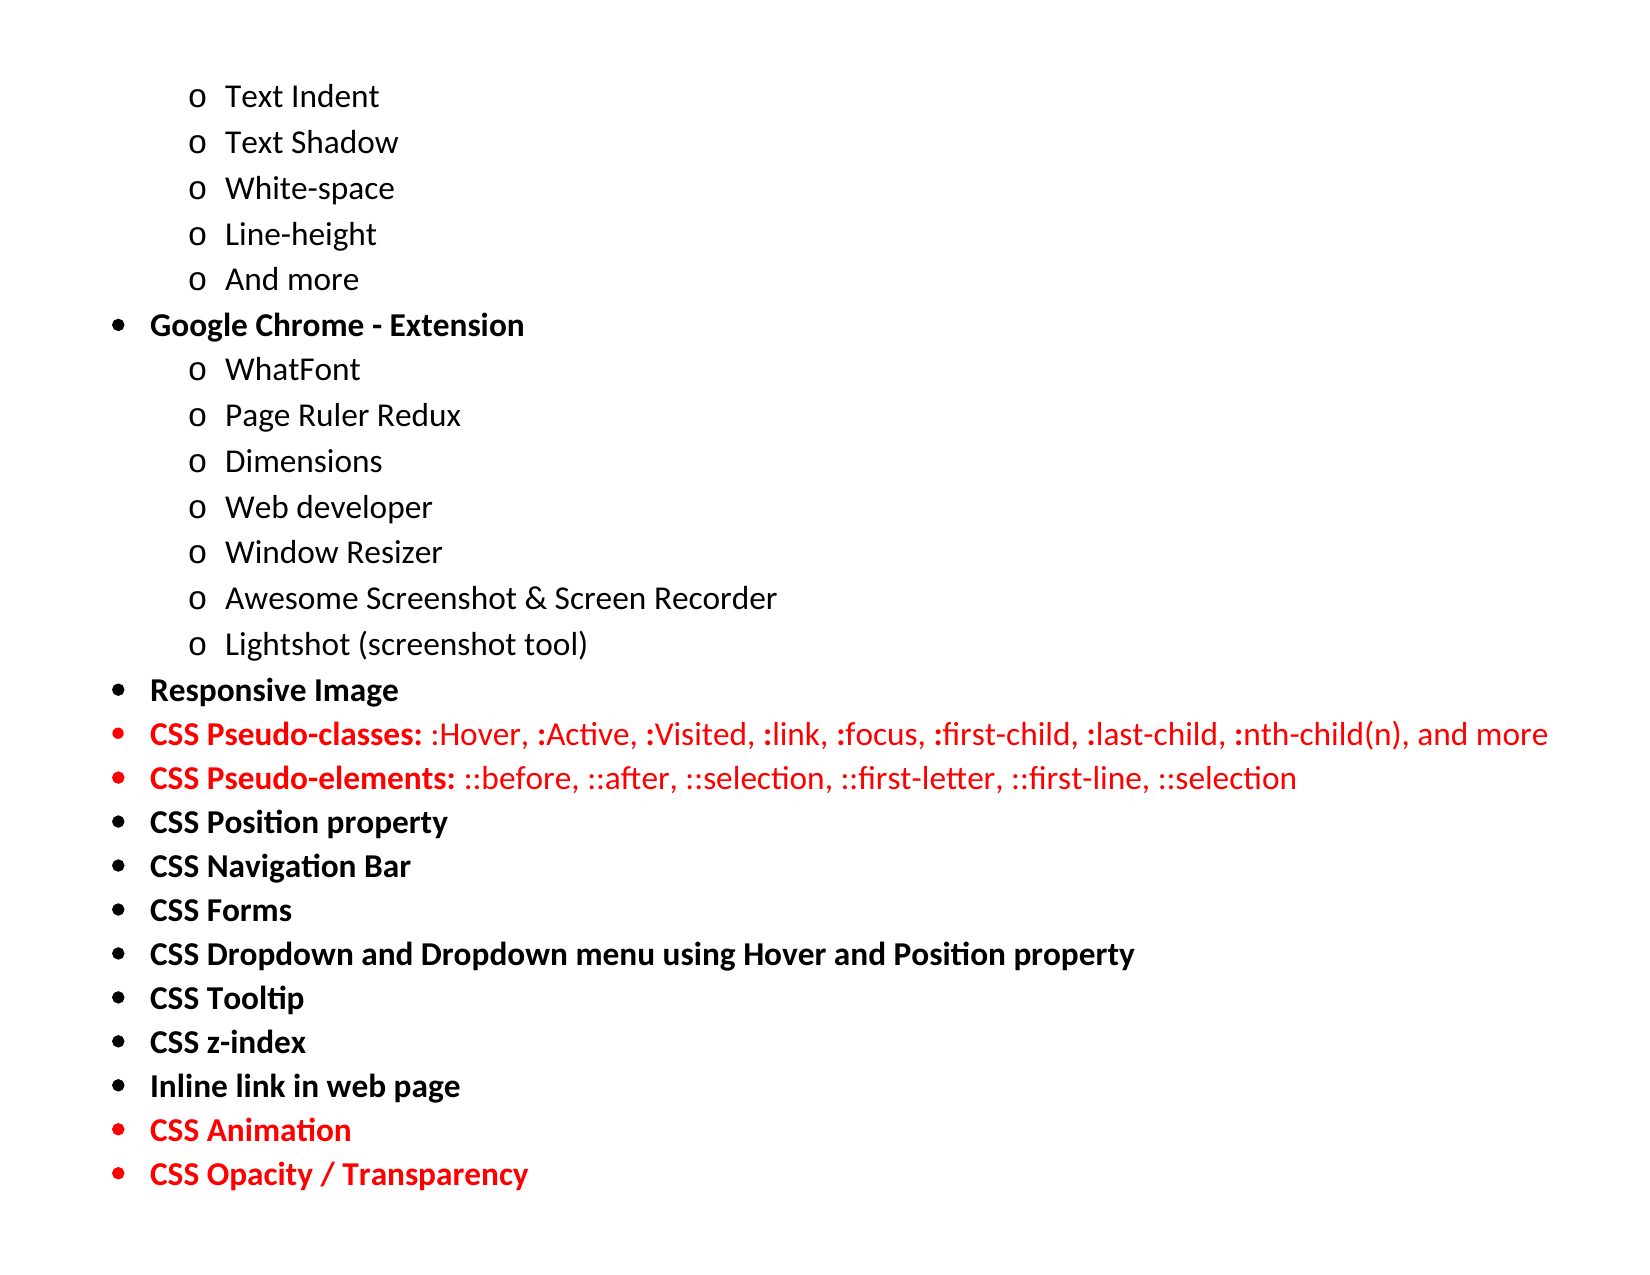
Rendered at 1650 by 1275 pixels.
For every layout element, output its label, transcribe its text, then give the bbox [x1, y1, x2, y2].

list And more [187, 258, 1575, 301]
list Responsive Image [112, 669, 1575, 710]
list CSS Opacity / Transparency [112, 1152, 1575, 1193]
list Window Resizer [187, 531, 1575, 574]
list Inline link in web page [112, 1064, 1575, 1105]
list Lightshot (screenshot tool) [187, 623, 1575, 666]
list CSS Animation [112, 1108, 1575, 1149]
list Google Chrome - Extension [112, 304, 1575, 345]
list WhatFont [187, 348, 1575, 391]
list Awesome Screenshot & Screen Recorder [187, 577, 1575, 620]
list CSS Pseudo-classes: :Hover, :Active, :Visited, :link, :focus, :first-child, :last-child, :nth-child(n), and more [112, 713, 1575, 754]
list CSS Tooltip [112, 977, 1575, 1017]
list CSS Navigation Bar [112, 845, 1575, 886]
list White-space [187, 167, 1575, 209]
list CSS Dropdown and Dropdown menu using Hover and Position property [112, 933, 1575, 973]
list CSS Forms [112, 889, 1575, 929]
list Page Ruler Redux [187, 394, 1575, 436]
list CSS Position property [112, 801, 1575, 842]
list Web developer [187, 486, 1575, 528]
list Line-height [187, 212, 1575, 255]
list Text Indent [187, 75, 1575, 117]
list Text Shadow [187, 121, 1575, 163]
list CSS z-index [112, 1021, 1575, 1061]
list Dimensions [187, 440, 1575, 482]
list CSS Pseudo-elements: ::before, ::after, ::selection, ::first-letter, ::first-line, ::selection [112, 757, 1575, 798]
